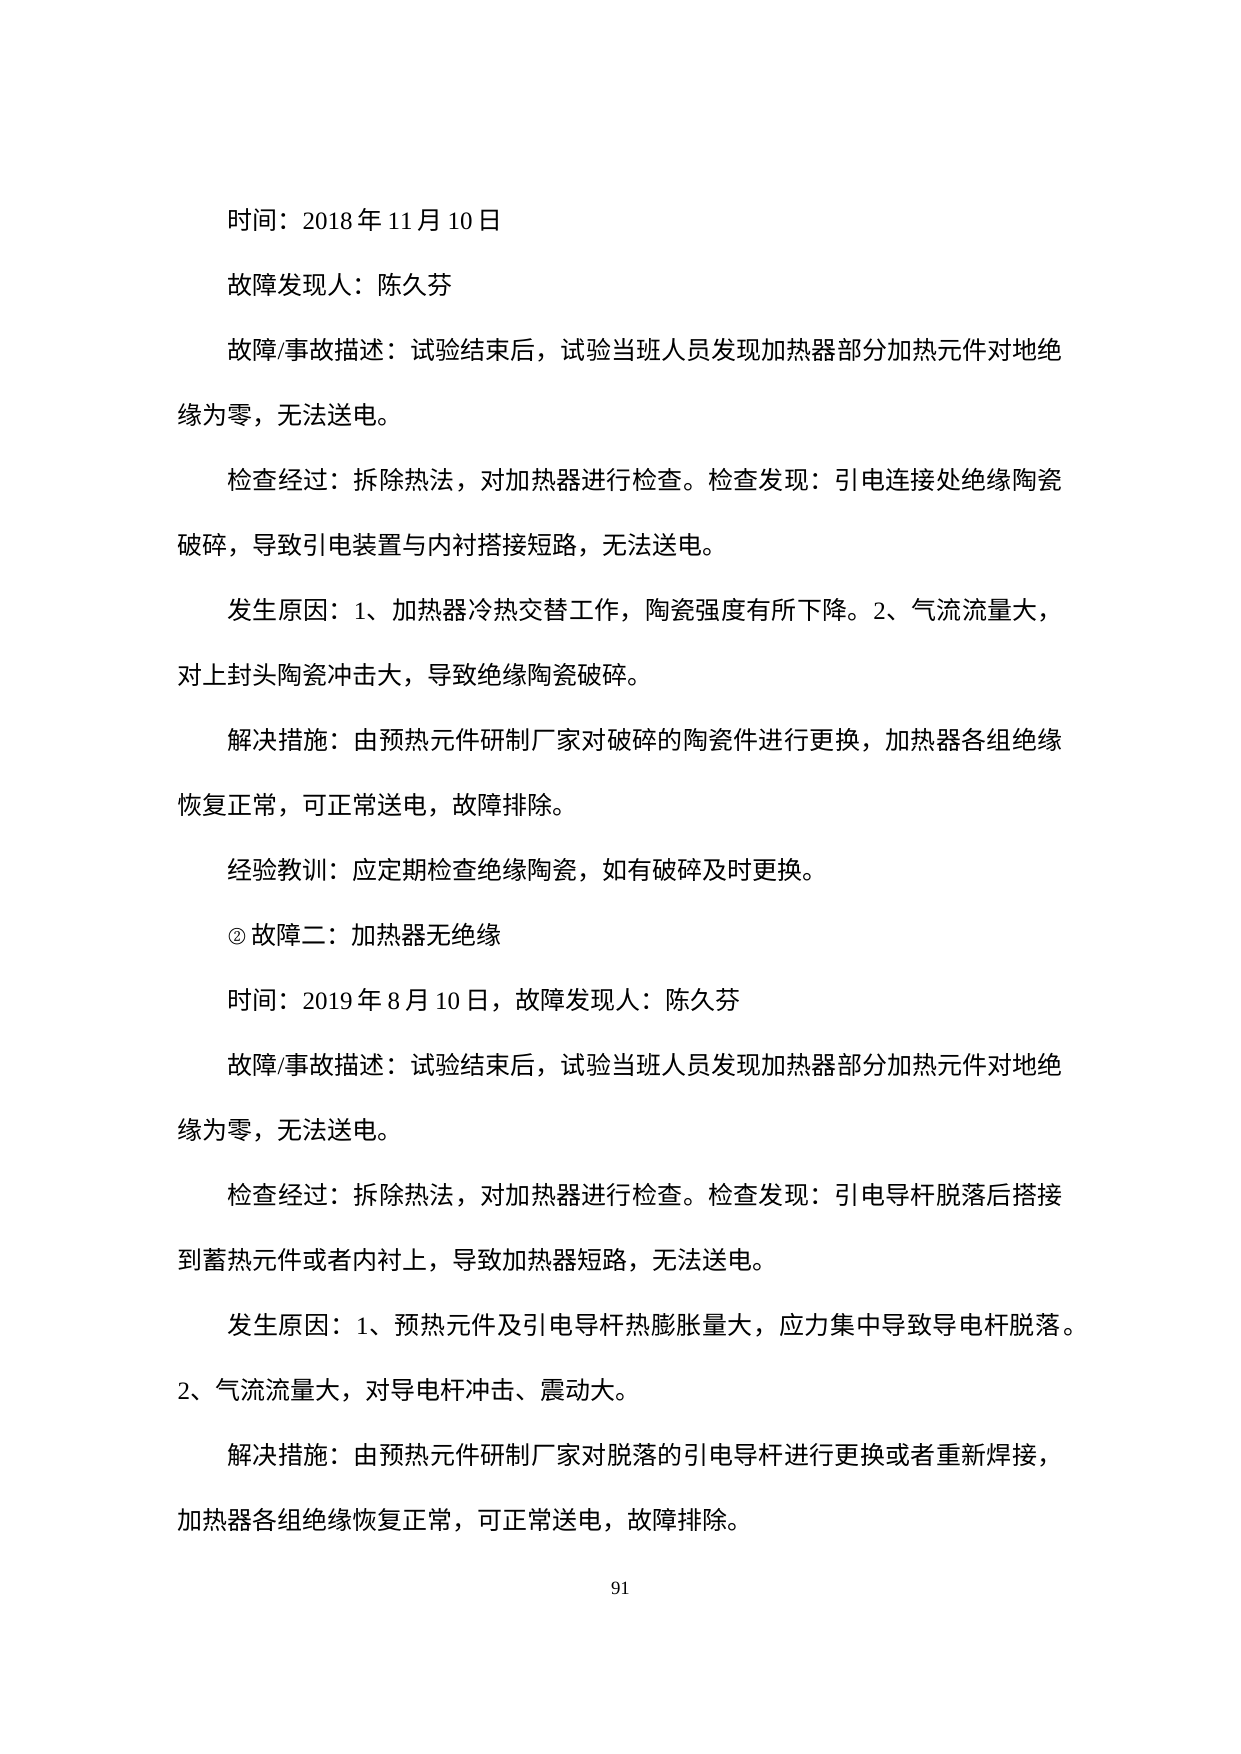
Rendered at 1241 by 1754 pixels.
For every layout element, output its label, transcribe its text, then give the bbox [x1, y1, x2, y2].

text 故障发现人：陈久芬 [177, 251, 1063, 316]
text 经验教训：应定期检查绝缘陶瓷，如有破碎及时更换。 [177, 836, 1063, 901]
text 解决措施：由预热元件研制厂家对破碎的陶瓷件进行更换，加热器各组绝缘恢复正常，可正常送电，故障排除。 [177, 706, 1063, 836]
text 发生原因：1、预热元件及引电导杆热膨胀量大，应力集中导致导电杆脱落。2、气流流量大，对导电杆冲击、震动大。 [177, 1291, 1063, 1421]
text 时间：2019年8月10日，故障发现人：陈久芬 [177, 966, 1063, 1031]
text ②故障二：加热器无绝缘 [177, 901, 1063, 966]
text 故障/事故描述：试验结束后，试验当班人员发现加热器部分加热元件对地绝缘为零，无法送电。 [177, 316, 1063, 446]
text 检查经过：拆除热法，对加热器进行检查。检查发现：引电导杆脱落后搭接到蓄热元件或者内衬上，导致加热器短路，无法送电。 [177, 1161, 1063, 1291]
text 发生原因：1、加热器冷热交替工作，陶瓷强度有所下降。2、气流流量大，对上封头陶瓷冲击大，导致绝缘陶瓷破碎。 [177, 576, 1063, 706]
text 检查经过：拆除热法，对加热器进行检查。检查发现：引电连接处绝缘陶瓷破碎，导致引电装置与内衬搭接短路，无法送电。 [177, 446, 1063, 576]
text 故障/事故描述：试验结束后，试验当班人员发现加热器部分加热元件对地绝缘为零，无法送电。 [177, 1031, 1063, 1161]
text 时间：2018年11月10日 [177, 186, 1063, 251]
text 解决措施：由预热元件研制厂家对脱落的引电导杆进行更换或者重新焊接，加热器各组绝缘恢复正常，可正常送电，故障排除。 [177, 1421, 1063, 1551]
